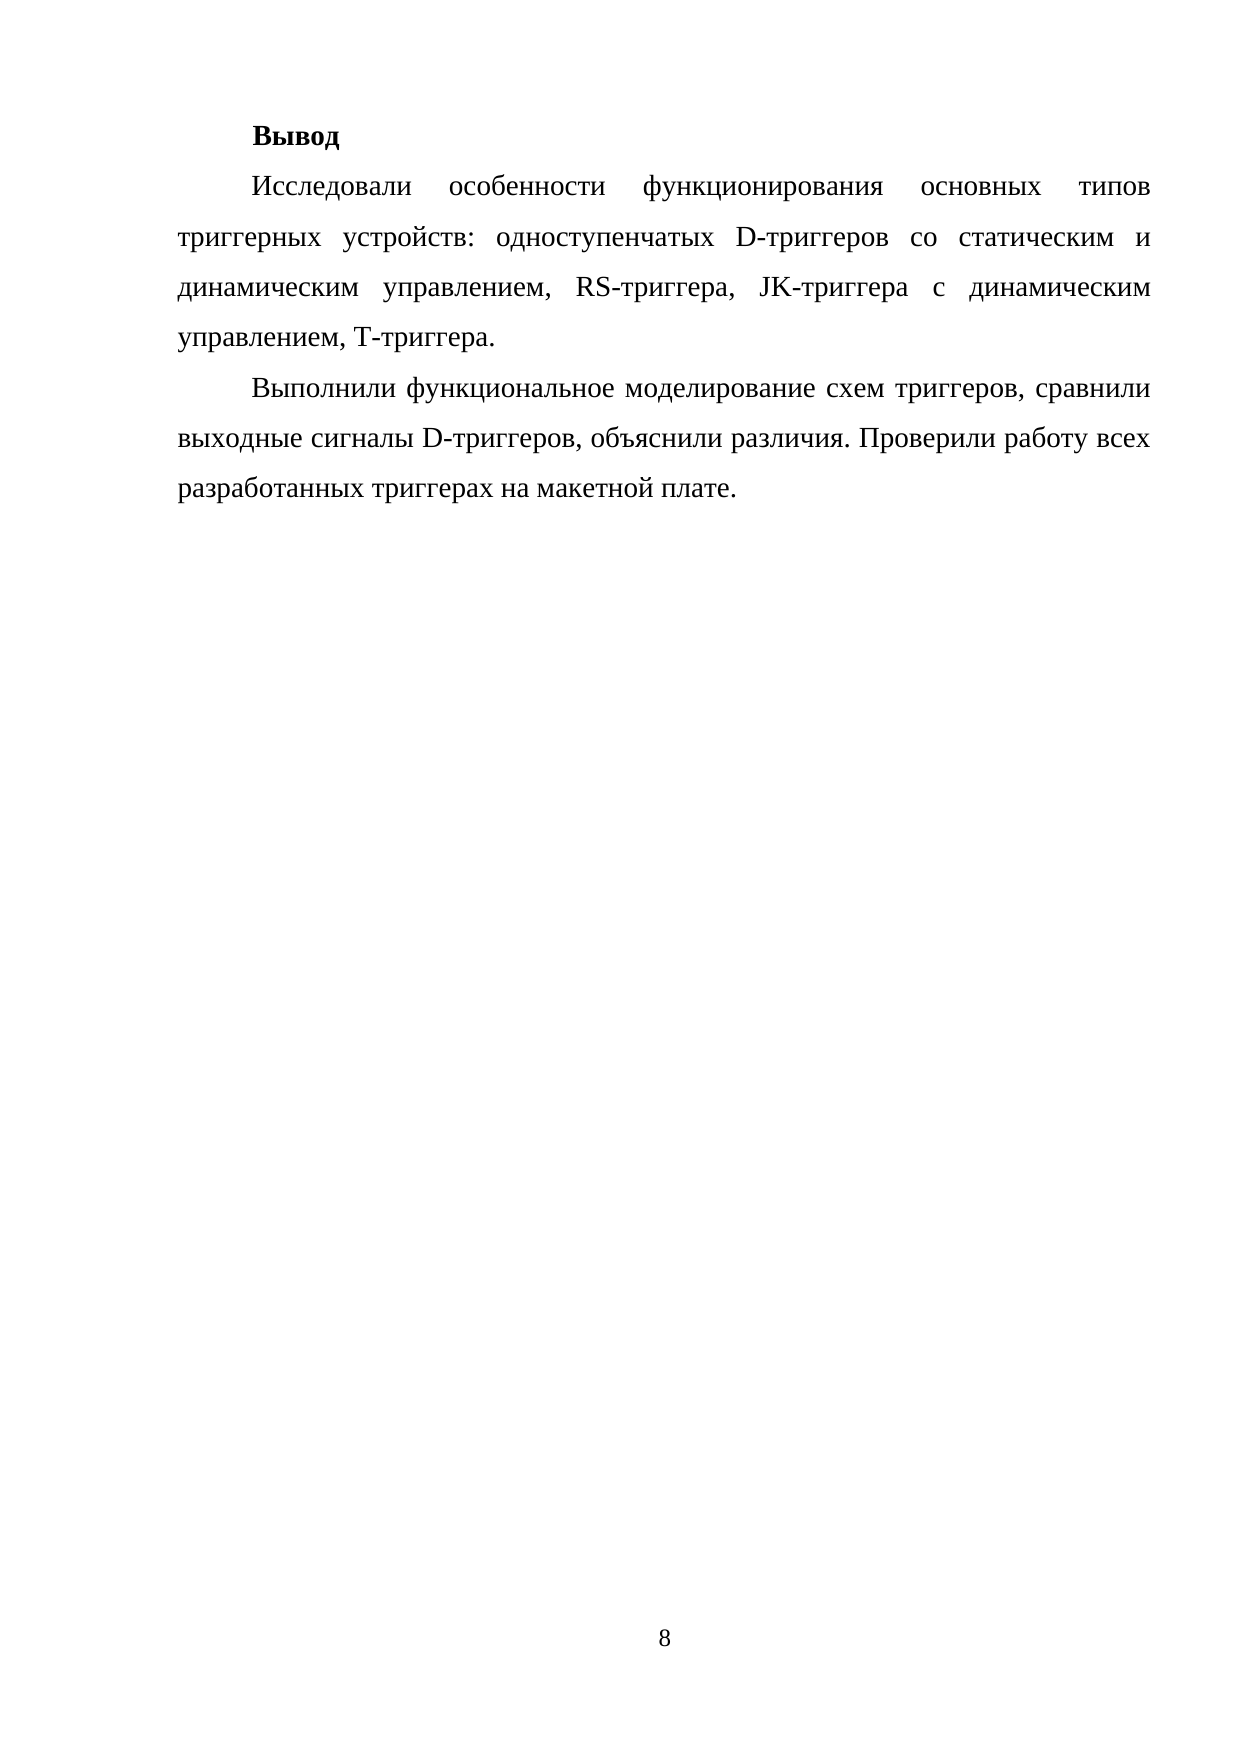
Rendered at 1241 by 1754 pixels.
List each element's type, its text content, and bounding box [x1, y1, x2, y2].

subtitle Вывод [177, 118, 1152, 152]
text Исследовали особенности функционирования основных типов триггерных устройств: одноступенчатых D-триггеров со статическим и динамическим управлением, RS-триггера, JK-триггера с динамическим управлением, Т-триггера. [177, 168, 1152, 353]
text Выполнили функциональное моделирование схем триггеров, сравнили выходные сигналы D-триггеров, объяснили различия. Проверили работу всех разработанных триггерах на макетной плате. [177, 370, 1152, 504]
